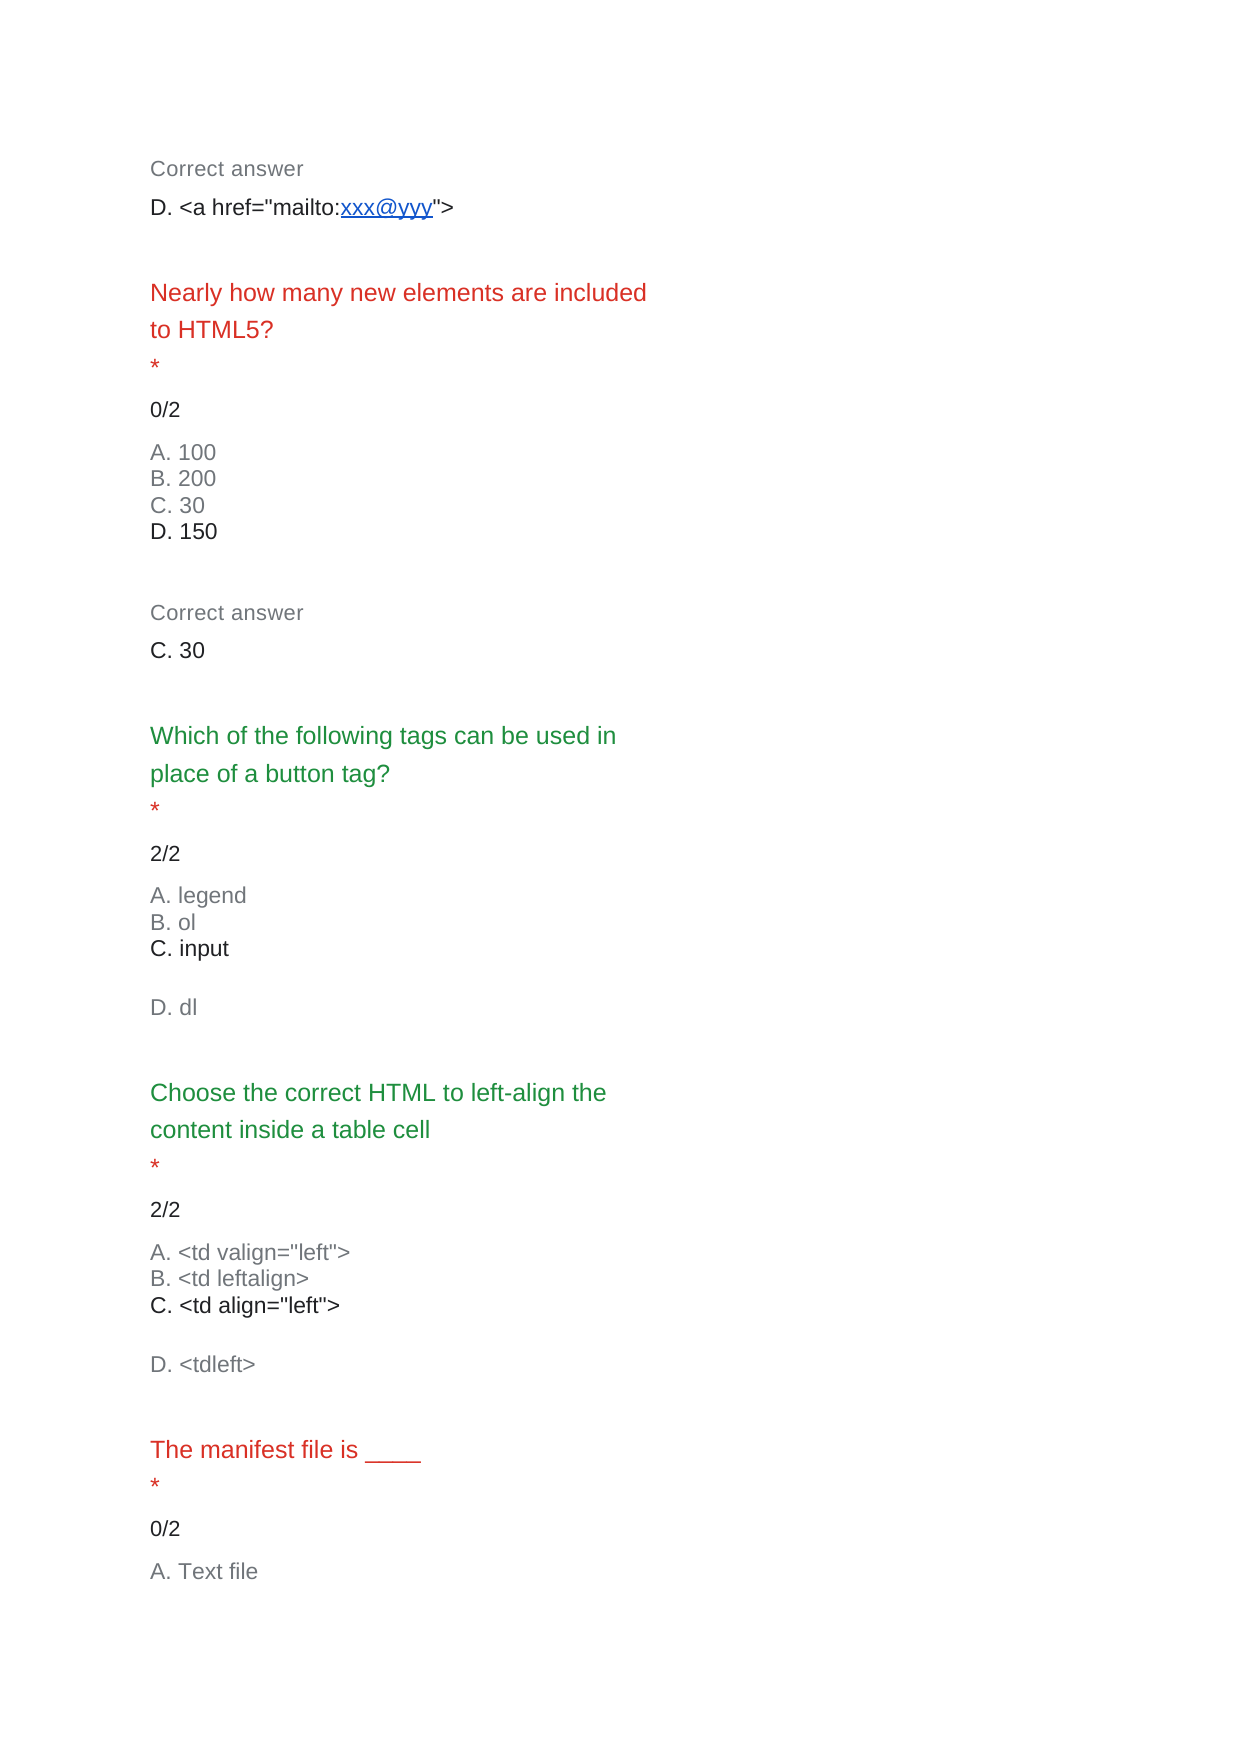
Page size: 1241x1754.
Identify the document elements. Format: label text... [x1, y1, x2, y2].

text D. <a href="mailto:xxx@yyy"> [150, 194, 1090, 220]
text C. <td align="left"> [150, 1292, 1090, 1318]
text D. 150 [150, 518, 1090, 544]
text A. <td valign="left"> [150, 1239, 1090, 1265]
text Correct answer [150, 593, 1090, 625]
text Nearly how many new elements are included to HTML5? * [150, 269, 1090, 382]
text B. 200 [150, 465, 1090, 492]
text Which of the following tags can be used in place of a button tag? * [150, 713, 1090, 825]
text 0/2 [150, 382, 1090, 422]
text D. <tdleft> [150, 1351, 1090, 1377]
text D. dl [150, 994, 1090, 1020]
text 2/2 [150, 825, 1090, 866]
text A. Text file [150, 1558, 1090, 1584]
text Correct answer [150, 150, 1090, 181]
text The manifest file is ____ * [150, 1426, 1090, 1501]
text 2/2 [150, 1182, 1090, 1222]
text C. 30 [150, 637, 1090, 663]
text 0/2 [150, 1501, 1090, 1542]
text B. ol [150, 909, 1090, 935]
text Choose the correct HTML to left-align the content inside a table cell * [150, 1069, 1090, 1182]
text C. input [150, 935, 1090, 961]
text A. legend [150, 882, 1090, 909]
text A. 100 [150, 439, 1090, 465]
text C. 30 [150, 492, 1090, 518]
text B. <td leftalign> [150, 1265, 1090, 1292]
